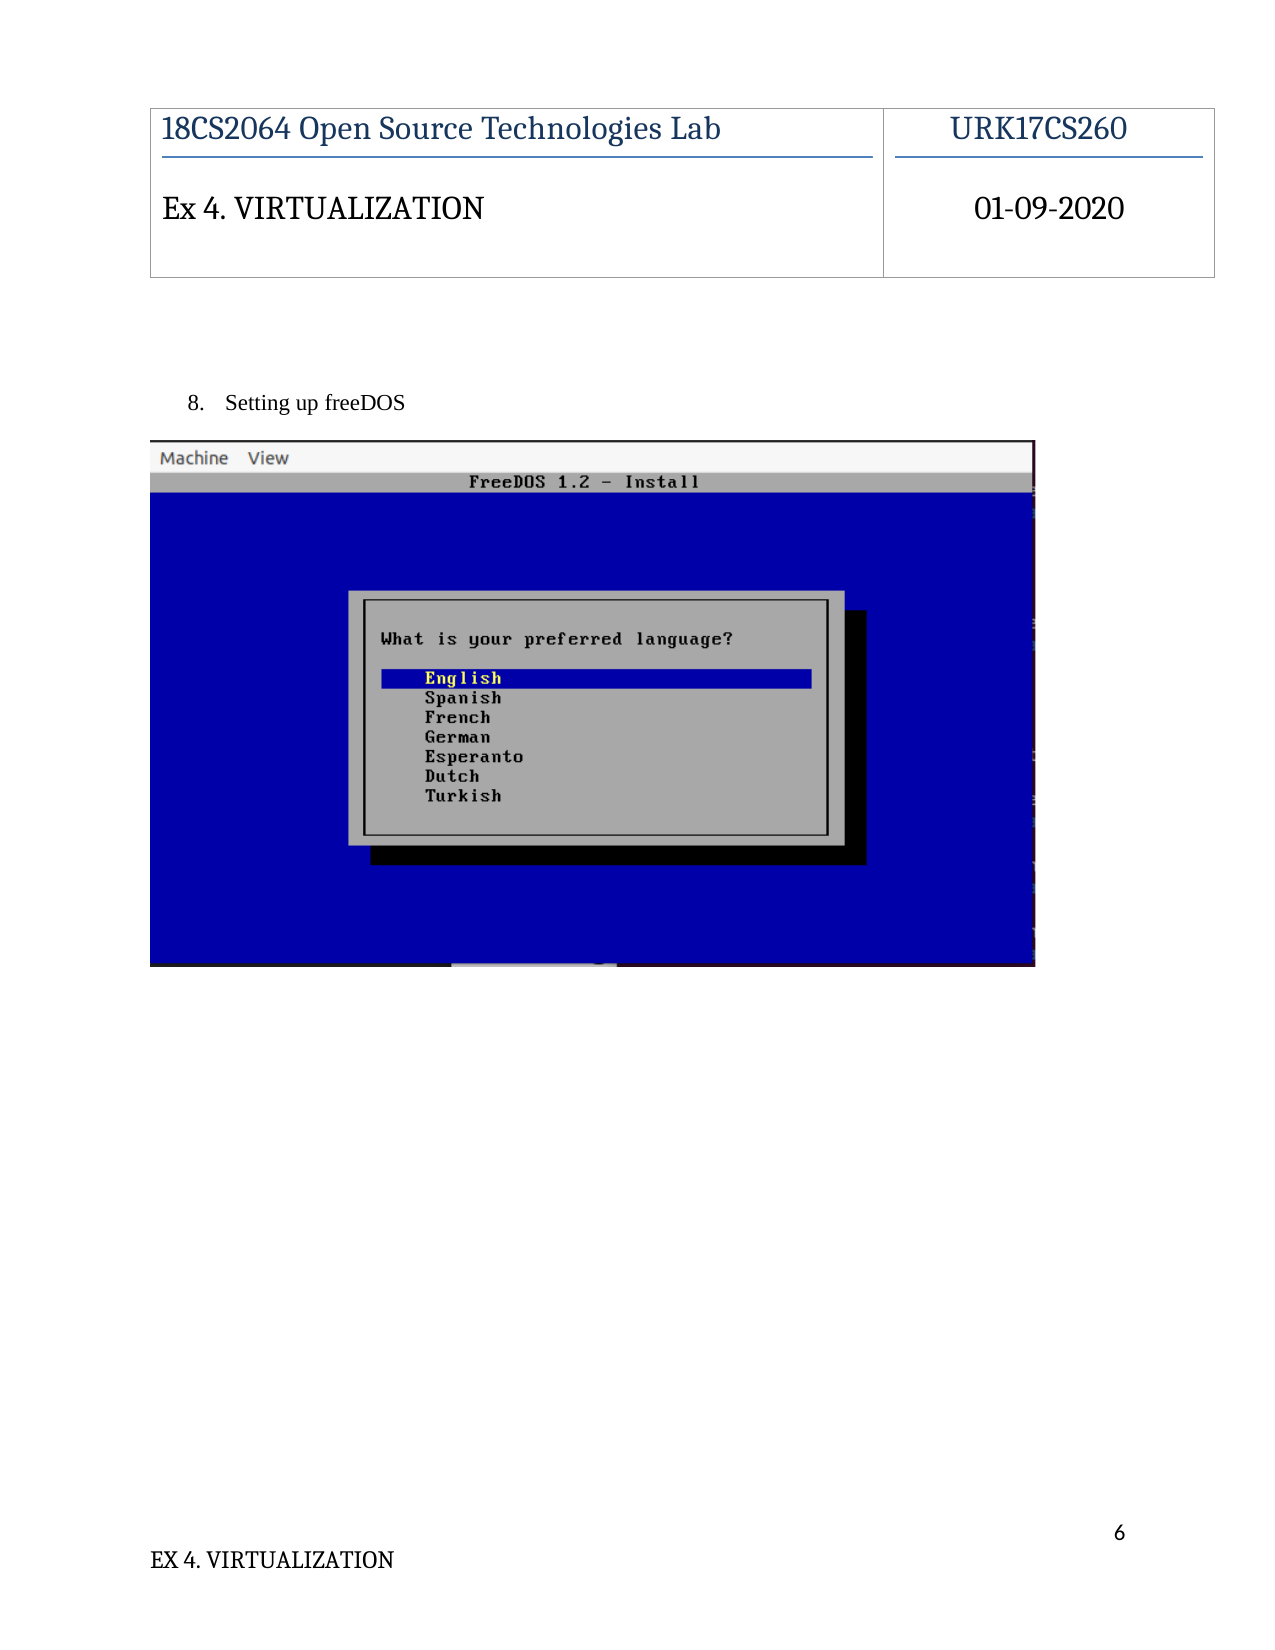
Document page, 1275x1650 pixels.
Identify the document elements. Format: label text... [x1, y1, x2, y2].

list Setting up freeDOS [187, 389, 1125, 416]
picture [150, 440, 1036, 967]
